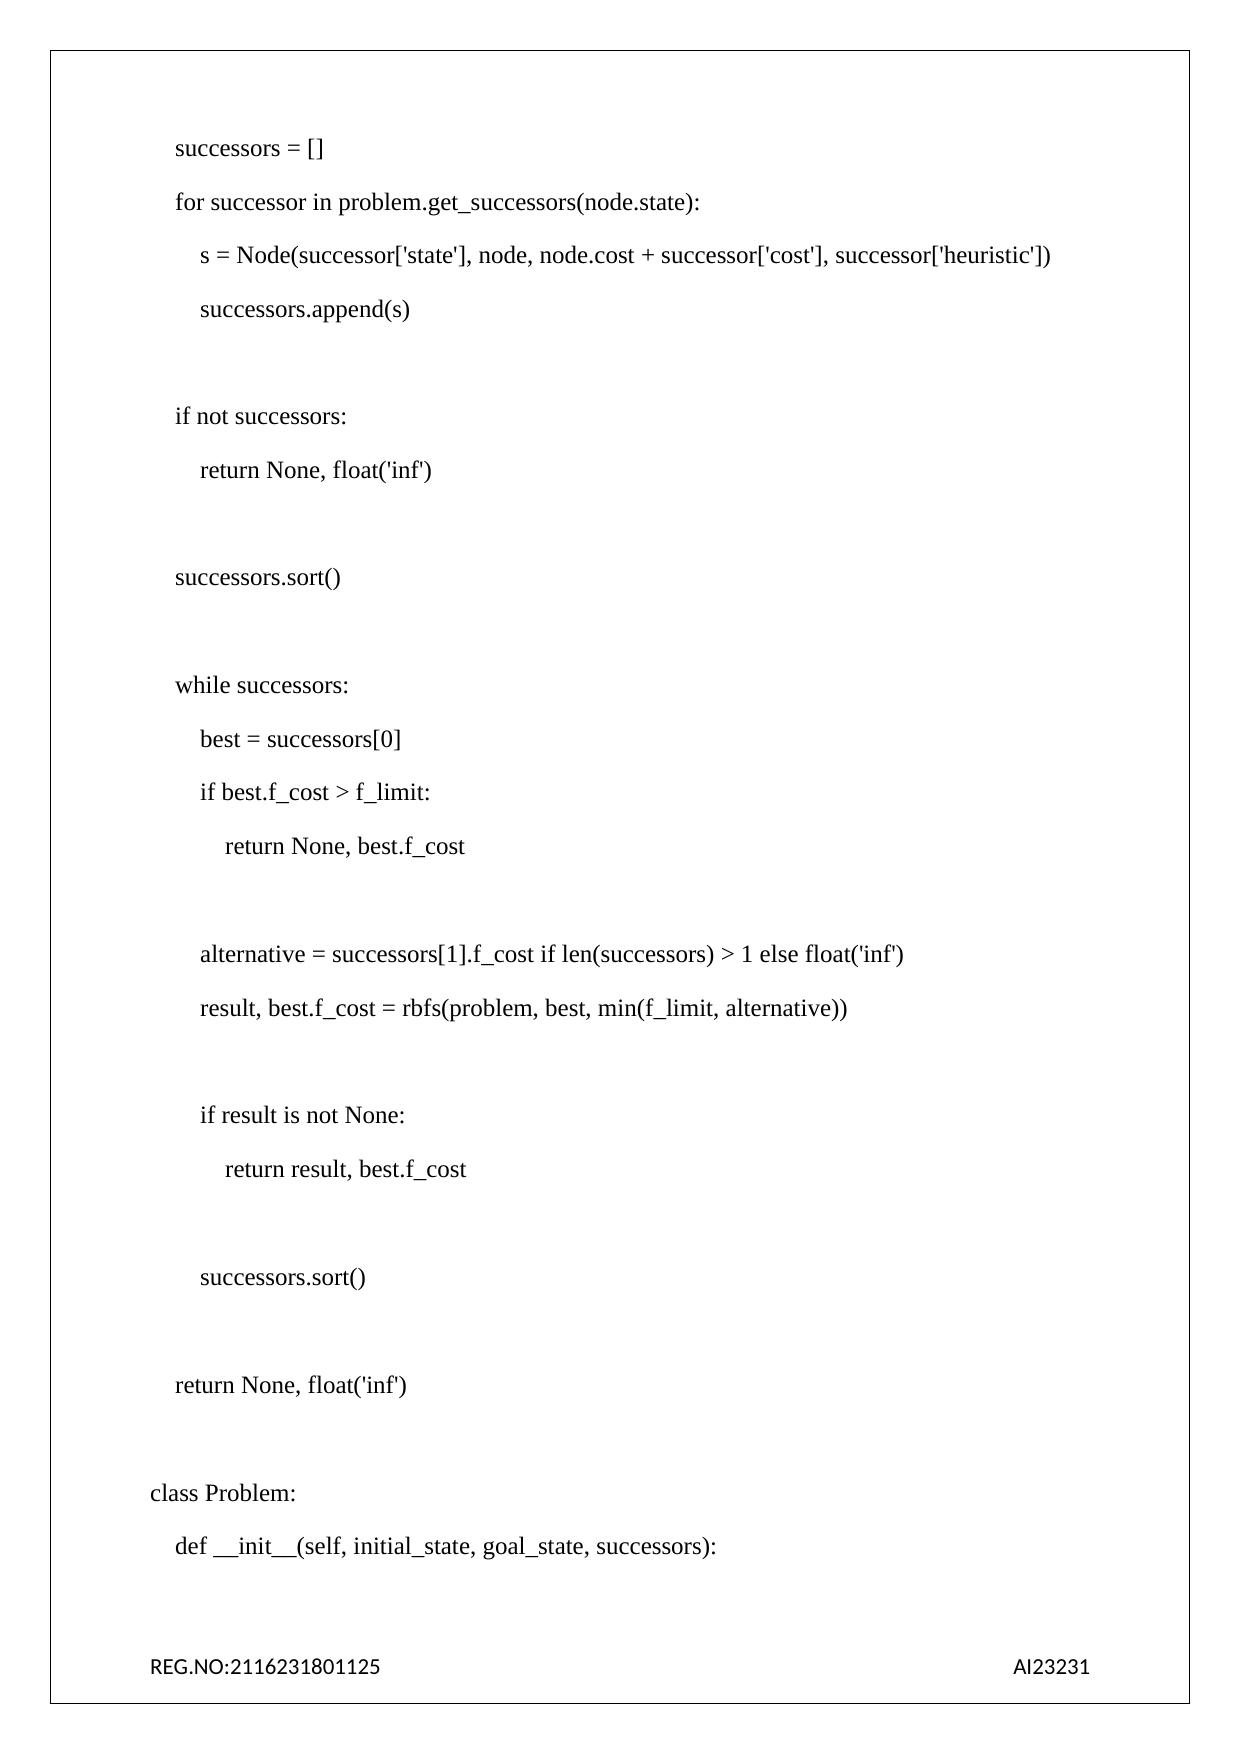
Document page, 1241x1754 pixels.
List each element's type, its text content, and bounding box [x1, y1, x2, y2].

text return None, best.f_cost [150, 831, 1090, 860]
text s = Node(successor['state'], node, node.cost + successor['cost'], successor['heuristic']) [150, 241, 1090, 269]
text if not successors: [150, 401, 1090, 430]
text best = successors[0] [150, 724, 1090, 752]
text if best.f_cost > f_limit: [150, 777, 1090, 806]
text return result, best.f_cost [150, 1154, 1090, 1183]
text for successor in problem.get_successors(node.state): [150, 187, 1090, 216]
text alternative = successors[1].f_cost if len(successors) > 1 else float('inf') [150, 939, 1090, 968]
text def __init__(self, initial_state, goal_state, successors): [150, 1531, 1090, 1560]
text successors.append(s) [150, 294, 1090, 323]
text successors.sort() [150, 1262, 1090, 1291]
text return None, float('inf') [150, 1370, 1090, 1399]
text while successors: [150, 670, 1090, 698]
text return None, float('inf') [150, 455, 1090, 484]
text successors.sort() [150, 562, 1090, 591]
text result, best.f_cost = rbfs(problem, best, min(f_limit, alternative)) [150, 993, 1090, 1022]
text class Problem: [150, 1478, 1090, 1506]
text if result is not None: [150, 1101, 1090, 1129]
text successors = [] [150, 133, 1090, 162]
